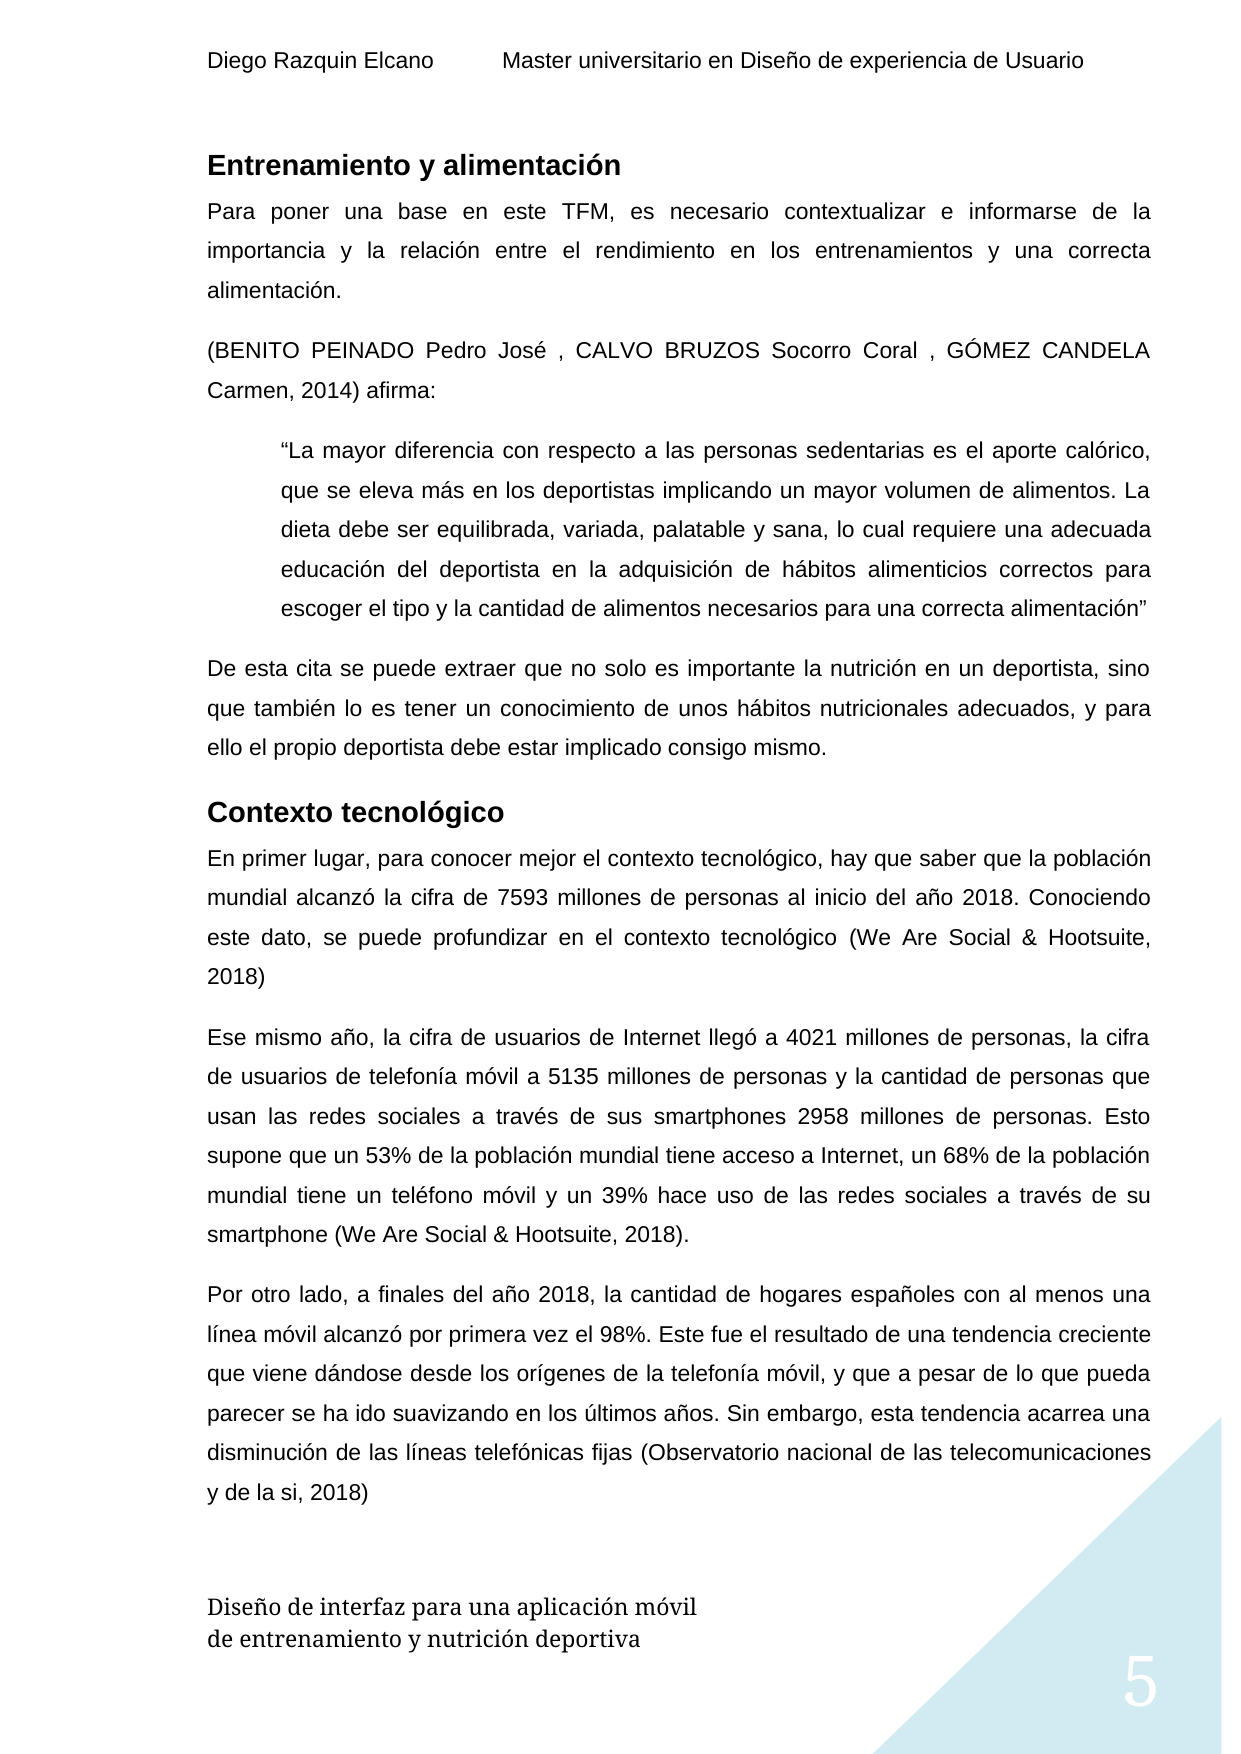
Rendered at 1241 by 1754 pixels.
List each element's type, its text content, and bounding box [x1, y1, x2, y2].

text “La mayor diferencia con respecto a las personas sedentarias es el aporte calórico, que se eleva más en los deportistas implicando un mayor volumen de alimentos. La dieta debe ser equilibrada, variada, palatable y sana, lo cual requiere una adecuada educación del deportista en la adquisición de hábitos alimenticios correctos para escoger el tipo y la cantidad de alimentos necesarios para una correcta alimentación” [281, 437, 1152, 621]
text Para poner una base en este TFM, es necesario contextualizar e informarse de la importancia y la relación entre el rendimiento en los entrenamientos y una correcta alimentación. [207, 198, 1152, 303]
text En primer lugar, para conocer mejor el contexto tecnológico, hay que saber que la población mundial alcanzó la cifra de 7593 millones de personas al inicio del año 2018. Conociendo este dato, se puede profundizar en el contexto tecnológico (We Are Social & Hootsuite, 2018) [207, 845, 1152, 990]
subtitle Entrenamiento y alimentación [207, 148, 1152, 181]
text Ese mismo año, la cifra de usuarios de Internet llegó a 4021 millones de personas, la cifra de usuarios de telefonía móvil a 5135 millones de personas y la cantidad de personas que usan las redes sociales a través de sus smartphones 2958 millones de personas. Esto supone que un 53% de la población mundial tiene acceso a Internet, un 68% de la población mundial tiene un teléfono móvil y un 39% hace uso de las redes sociales a través de su smartphone (We Are Social & Hootsuite, 2018). [207, 1024, 1152, 1247]
subtitle Contexto tecnológico [207, 794, 1152, 828]
text (BENITO PEINADO Pedro José , CALVO BRUZOS Socorro Coral , GÓMEZ CANDELA Carmen, 2014) afirma: [207, 337, 1152, 403]
text De esta cita se puede extraer que no solo es importante la nutrición en un deportista, sino que también lo es tener un conocimiento de unos hábitos nutricionales adecuados, y para ello el propio deportista debe estar implicado consigo mismo. [207, 655, 1152, 761]
